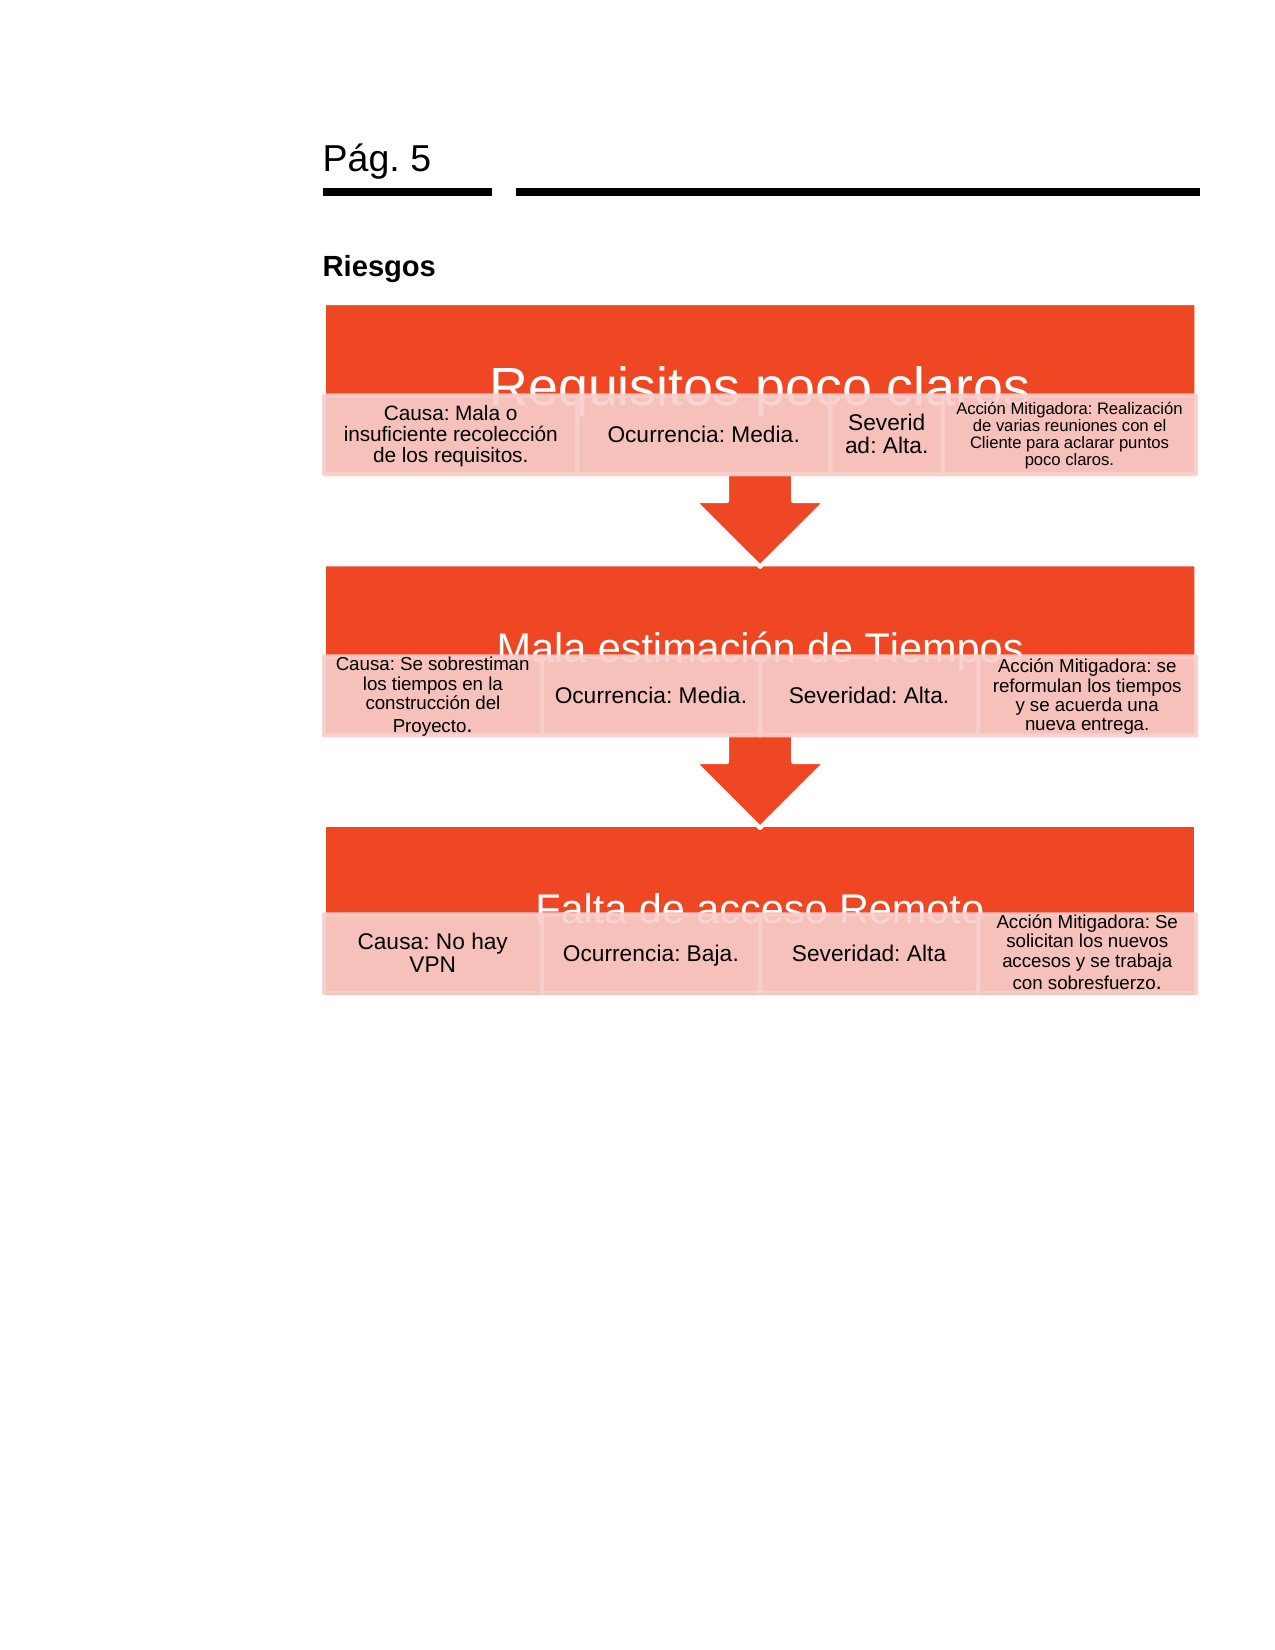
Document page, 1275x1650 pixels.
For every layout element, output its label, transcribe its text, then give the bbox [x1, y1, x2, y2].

subtitle Riesgos [322, 249, 1200, 282]
